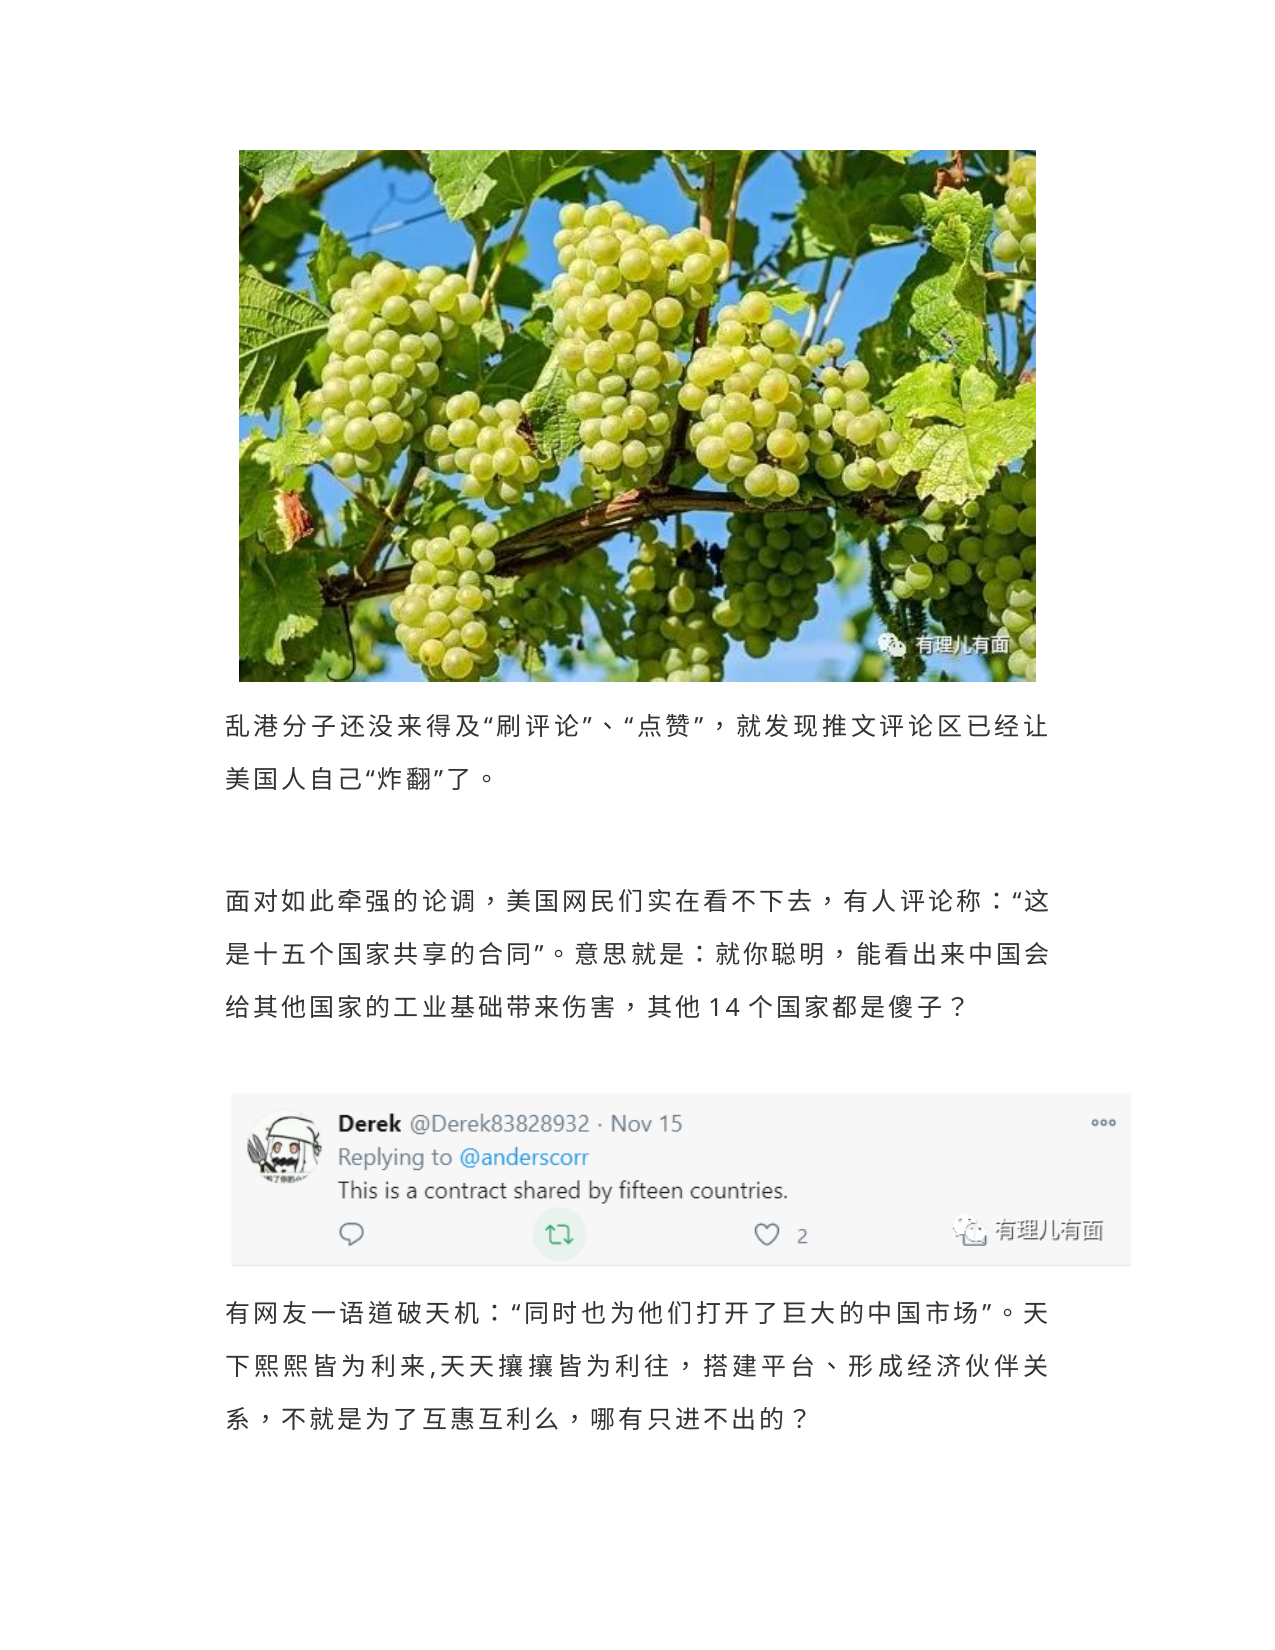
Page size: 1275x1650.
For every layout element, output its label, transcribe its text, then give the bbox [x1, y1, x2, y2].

text 面对如此牵强的论调，美国网民们实在看不下去，有人评论称：“这是十五个国家共享的合同”。意思就是：就你聪明，能看出来中国会给其他国家的工业基础带来伤害，其他14个国家都是傻子？ [225, 864, 1050, 1023]
text 有网友一语道破天机：“同时也为他们打开了巨大的中国市场”。天下熙熙皆为利来,天天攘攘皆为利往，搭建平台、形成经济伙伴关系，不就是为了互惠互利么，哪有只进不出的？ [225, 1276, 1050, 1436]
picture [239, 150, 1036, 682]
picture [231, 1092, 1132, 1269]
text 乱港分子还没来得及“刷评论”、“点赞”，就发现推文评论区已经让美国人自己“炸翻”了。 [225, 689, 1050, 795]
